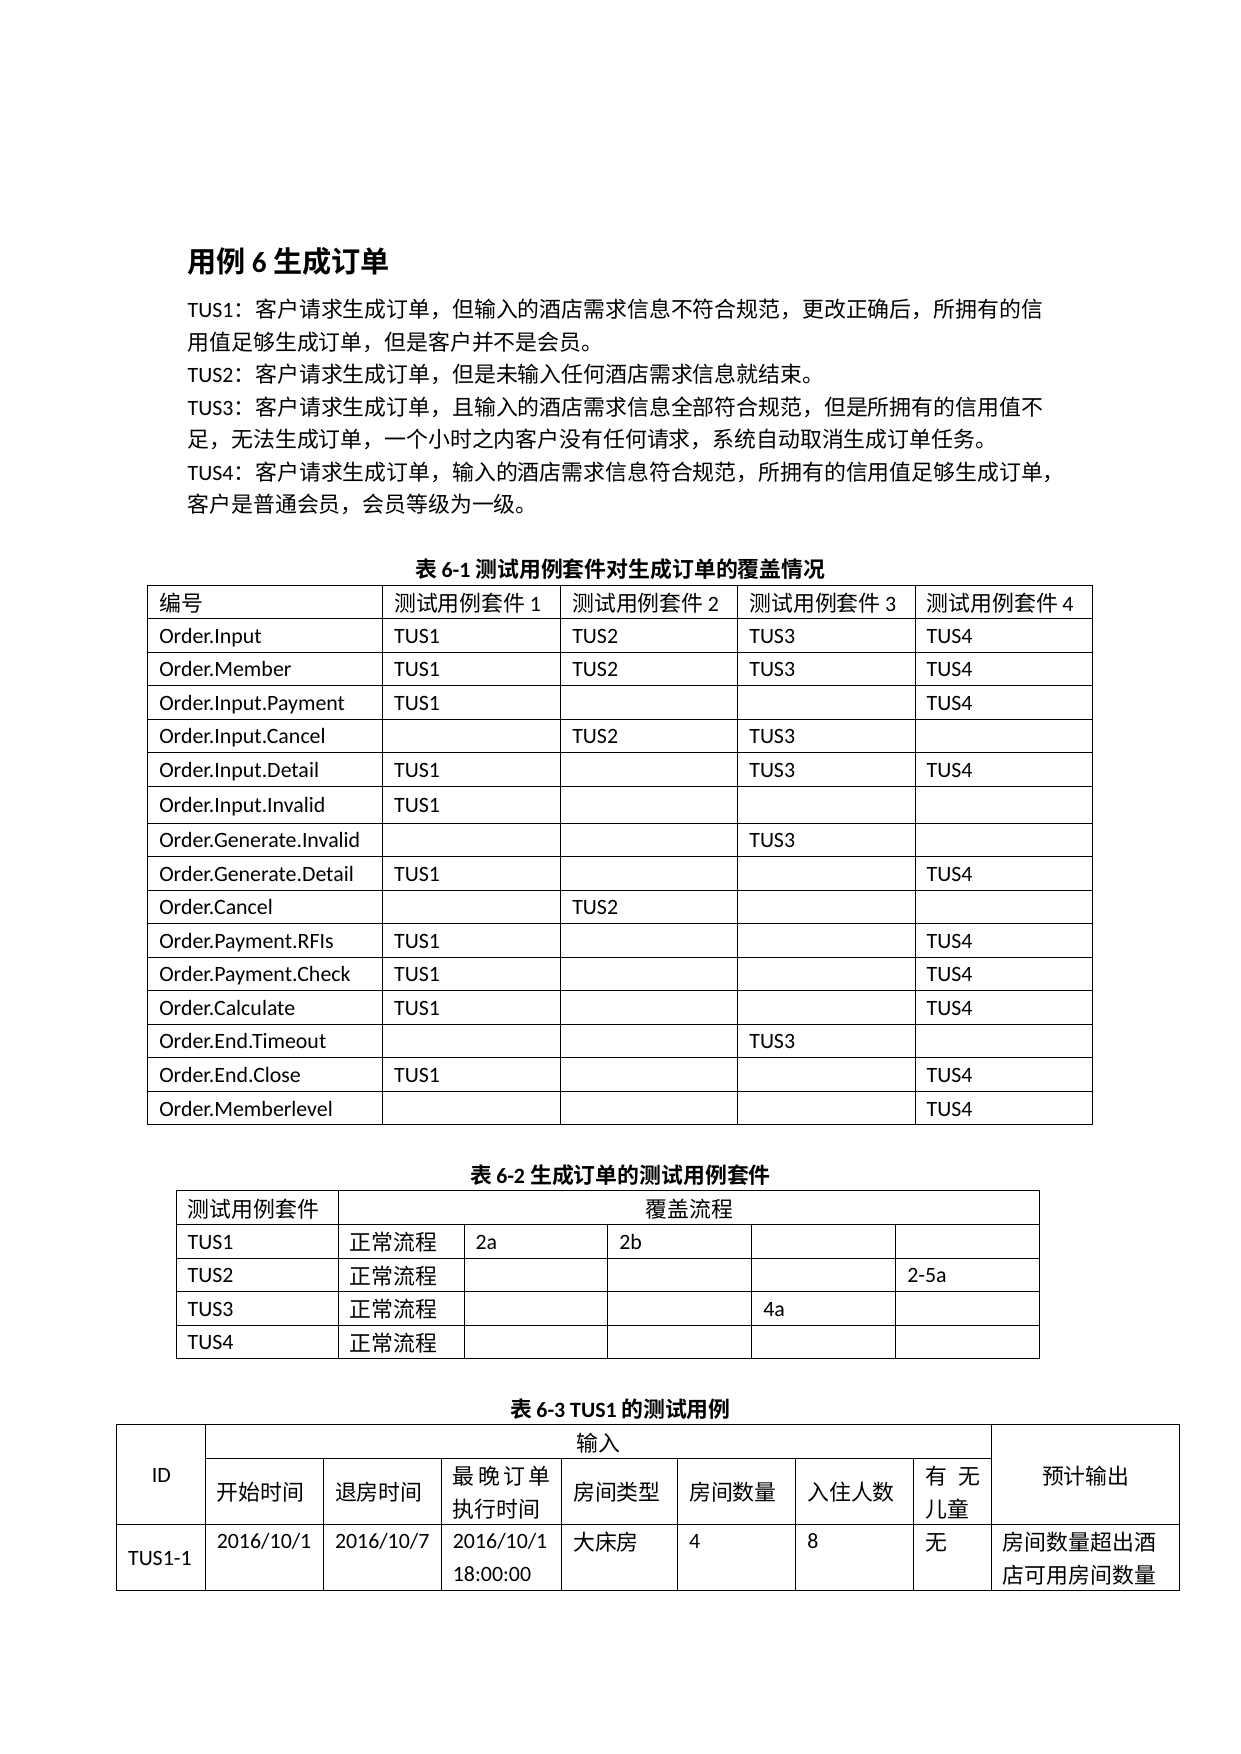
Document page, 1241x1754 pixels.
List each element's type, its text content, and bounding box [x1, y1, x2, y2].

table_cell [752, 1225, 895, 1257]
table_cell 大床房 [562, 1525, 677, 1590]
table_cell 正常流程 [339, 1292, 464, 1324]
table_cell TUS1 [383, 958, 560, 990]
table_cell Order.Generate.Invalid [148, 824, 382, 856]
table_cell 2016/10/1 18:00:00 [442, 1525, 561, 1590]
table_cell Order.End.Timeout [148, 1025, 382, 1057]
table_cell 入住人数 [796, 1459, 913, 1524]
table_cell TUS1-1 [117, 1525, 205, 1590]
table_cell [465, 1326, 607, 1358]
table_cell [738, 686, 915, 719]
table_cell 房间类型 [562, 1459, 677, 1524]
table_cell 正常流程 [339, 1225, 464, 1257]
table_cell 退房时间 [324, 1459, 441, 1524]
table_cell Order.Memberlevel [148, 1092, 382, 1124]
table_cell TUS1 [383, 619, 560, 652]
table_cell TUS1 [383, 787, 560, 822]
table_cell 开始时间 [206, 1459, 323, 1524]
table_cell [738, 991, 915, 1024]
text TUS1：客户请求生成订单，但输入的酒店需求信息不符合规范，更改正确后，所拥有的信用值足够生成订单，但是客户并不是会员。 [187, 292, 1053, 357]
table_cell 2016/10/7 [324, 1525, 441, 1590]
table_cell [752, 1259, 895, 1291]
table_cell [738, 1058, 915, 1091]
table_cell Order.Input.Detail [148, 753, 382, 786]
table_cell 4a [752, 1292, 895, 1324]
table_cell [561, 991, 737, 1024]
table_cell [561, 824, 737, 856]
table_cell TUS3 [738, 619, 915, 652]
table_cell 房间数量超出酒店可用房间数量 [992, 1525, 1179, 1590]
table_cell 有无儿童 [914, 1459, 991, 1524]
table_cell TUS1 [383, 924, 560, 957]
table_cell [916, 824, 1092, 856]
table_cell [465, 1259, 607, 1291]
text TUS2：客户请求生成订单，但是未输入任何酒店需求信息就结束。 [187, 357, 1053, 389]
table_header 输入 [206, 1425, 991, 1458]
table_header 预计输出 [992, 1425, 1179, 1524]
table_cell [916, 891, 1092, 923]
table_cell [738, 958, 915, 990]
table_cell [561, 857, 737, 889]
table_cell TUS1 [383, 653, 560, 685]
table_cell Order.Calculate [148, 991, 382, 1024]
table_cell [738, 1092, 915, 1124]
table_cell TUS2 [561, 720, 737, 752]
text 表6-2 生成订单的测试用例套件 [187, 1158, 1053, 1190]
table_cell Order.Member [148, 653, 382, 685]
table_cell 最晚订单执行时间 [442, 1459, 561, 1524]
table_cell Order.Input.Invalid [148, 787, 382, 822]
table_cell TUS4 [916, 991, 1092, 1024]
table_cell 2b [608, 1225, 751, 1257]
table_cell TUS4 [916, 958, 1092, 990]
table_cell [383, 1025, 560, 1057]
table_cell TUS3 [738, 720, 915, 752]
table_cell [561, 958, 737, 990]
table_cell [561, 924, 737, 957]
table_cell [916, 787, 1092, 822]
table_cell TUS1 [383, 991, 560, 1024]
table_cell [561, 1092, 737, 1124]
table_cell 4 [678, 1525, 795, 1590]
table_cell Order.Cancel [148, 891, 382, 923]
table_cell TUS4 [916, 653, 1092, 685]
table_cell [561, 1058, 737, 1091]
table_cell [916, 1025, 1092, 1057]
table_header 测试用例套件2 [561, 586, 737, 618]
table_cell TUS1 [383, 857, 560, 889]
table_cell Order.End.Close [148, 1058, 382, 1091]
table_header 测试用例套件 [177, 1191, 338, 1224]
table_cell 2-5a [896, 1259, 1039, 1291]
table_cell TUS3 [738, 653, 915, 685]
table_cell TUS4 [177, 1326, 338, 1358]
table_cell 正常流程 [339, 1326, 464, 1358]
table_cell TUS3 [177, 1292, 338, 1324]
table_cell Order.Input.Cancel [148, 720, 382, 752]
text 表6-3 TUS1的测试用例 [187, 1392, 1053, 1424]
table_cell Order.Payment.Check [148, 958, 382, 990]
text TUS4：客户请求生成订单，输入的酒店需求信息符合规范，所拥有的信用值足够生成订单，客户是普通会员，会员等级为一级。 [187, 454, 1053, 519]
table_cell [738, 891, 915, 923]
table_header 编号 [148, 586, 382, 618]
table_cell TUS3 [738, 1025, 915, 1057]
table_header 覆盖流程 [339, 1191, 1039, 1224]
table_cell [465, 1292, 607, 1324]
table_cell [561, 753, 737, 786]
table_cell TUS3 [738, 753, 915, 786]
table_cell [738, 857, 915, 889]
table_cell TUS2 [561, 891, 737, 923]
table_cell 房间数量 [678, 1459, 795, 1524]
table_cell TUS4 [916, 753, 1092, 786]
table_cell [916, 720, 1092, 752]
table_cell TUS3 [738, 824, 915, 856]
table_cell TUS4 [916, 1092, 1092, 1124]
table_cell 无 [914, 1525, 991, 1590]
table_cell TUS4 [916, 1058, 1092, 1091]
table_cell [383, 891, 560, 923]
table_cell TUS1 [383, 686, 560, 719]
table_cell [752, 1326, 895, 1358]
table_cell [738, 787, 915, 822]
table_cell Order.Input.Payment [148, 686, 382, 719]
table_cell [383, 824, 560, 856]
text TUS3：客户请求生成订单，且输入的酒店需求信息全部符合规范，但是所拥有的信用值不足，无法生成订单，一个小时之内客户没有任何请求，系统自动取消生成订单任务。 [187, 389, 1053, 454]
table_cell TUS2 [561, 619, 737, 652]
table_cell 2016/10/1 [206, 1525, 323, 1590]
table_cell 正常流程 [339, 1259, 464, 1291]
table_cell TUS4 [916, 619, 1092, 652]
text 表6-1 测试用例套件对生成订单的覆盖情况 [187, 552, 1053, 584]
table_cell TUS4 [916, 924, 1092, 957]
table_cell TUS1 [383, 753, 560, 786]
table_cell [738, 924, 915, 957]
text 用例6 生成订单 [187, 227, 1053, 292]
table_cell TUS2 [561, 653, 737, 685]
table_cell [561, 1025, 737, 1057]
table_cell [608, 1259, 751, 1291]
table_cell [561, 686, 737, 719]
table_cell Order.Generate.Detail [148, 857, 382, 889]
table_cell Order.Input [148, 619, 382, 652]
table_cell [608, 1326, 751, 1358]
table_cell TUS1 [383, 1058, 560, 1091]
table_cell [896, 1326, 1039, 1358]
table_cell TUS4 [916, 686, 1092, 719]
table_header 测试用例套件1 [383, 586, 560, 618]
table_cell [383, 1092, 560, 1124]
table_cell [896, 1292, 1039, 1324]
table_cell TUS2 [177, 1259, 338, 1291]
table_header 测试用例套件4 [916, 586, 1092, 618]
table_cell TUS1 [177, 1225, 338, 1257]
table_header ID [117, 1425, 205, 1524]
table_cell 8 [796, 1525, 913, 1590]
table_cell [383, 720, 560, 752]
table_cell [896, 1225, 1039, 1257]
table_cell Order.Payment.RFIs [148, 924, 382, 957]
table_header 测试用例套件3 [738, 586, 915, 618]
table_cell [561, 787, 737, 822]
table_cell [608, 1292, 751, 1324]
table_cell 2a [465, 1225, 607, 1257]
table_cell TUS4 [916, 857, 1092, 889]
